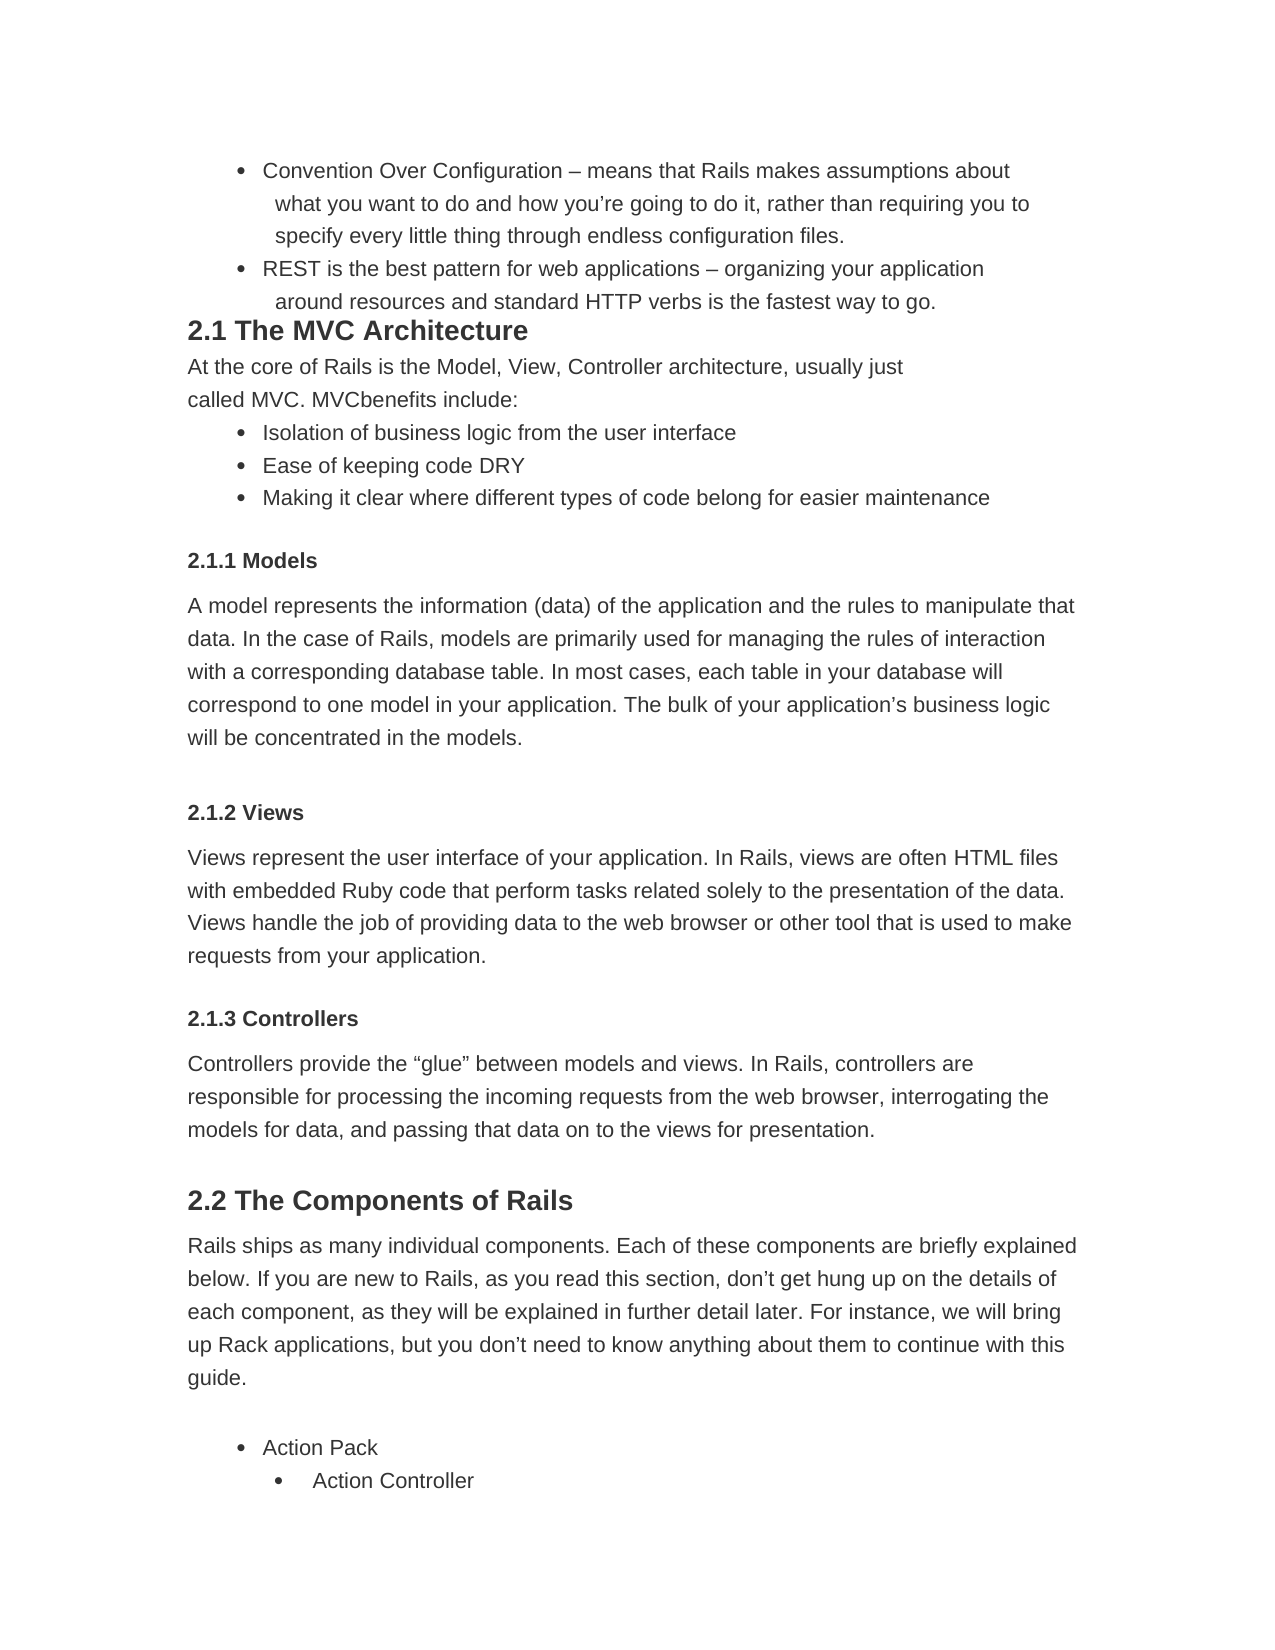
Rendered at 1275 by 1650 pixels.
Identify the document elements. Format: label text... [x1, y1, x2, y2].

text 2.1.2 Views [187, 787, 1087, 824]
list Action Pack [237, 1427, 1050, 1460]
text Views represent the user interface of your application. In Rails, views are often HTML files with embedded Ruby code that perform tasks related solely to the presentation of the data. Views handle the job of providing data to the web browser or other tool that is used to make requests from your application. [187, 837, 1087, 968]
text 2.1.3 Controllers [187, 993, 1087, 1031]
text 2.1.1 Models [187, 536, 1087, 573]
text 2.1 The MVC Architecture [187, 314, 1087, 346]
text Controllers provide the “glue” between models and views. In Rails, controllers are responsible for processing the incoming requests from the web browser, interrogating the models for data, and passing that data on to the views for presentation. [187, 1043, 1087, 1142]
text At the core of Rails is the Model, View, Controller architecture, usually just called MVC. MVCbenefits include: [187, 346, 1087, 412]
list Action Controller [275, 1460, 1012, 1493]
text Rails ships as many individual components. Each of these components are briefly explained below. If you are new to Rails, as you read this section, don’t get hung up on the details of each component, as they will be explained in further detail later. For instance, we will bring up Rack applications, but you don’t need to know anything about them to continue with this guide. [187, 1226, 1087, 1389]
list Convention Over Configuration – means that Rails makes assumptions about what you want to do and how you’re going to do it, rather than requiring you to specify every little thing through endless configuration files. [237, 150, 1050, 248]
text A model represents the information (data) of the application and the rules to manipulate that data. In the case of Rails, models are primarily used for managing the rules of interaction with a corresponding database table. In most cases, each table in your database will correspond to one model in your application. The bulk of your application’s business logic will be concentrated in the models. [187, 586, 1087, 749]
list Ease of keeping code DRY [237, 445, 1050, 478]
list Isolation of business logic from the user interface [237, 412, 1050, 445]
list REST is the best pattern for web applications – organizing your application around resources and standard HTTP verbs is the fastest way to go. [237, 248, 1050, 314]
list Making it clear where different types of code belong for easier maintenance [237, 478, 1050, 511]
text 2.2 The Components of Rails [187, 1183, 1087, 1216]
